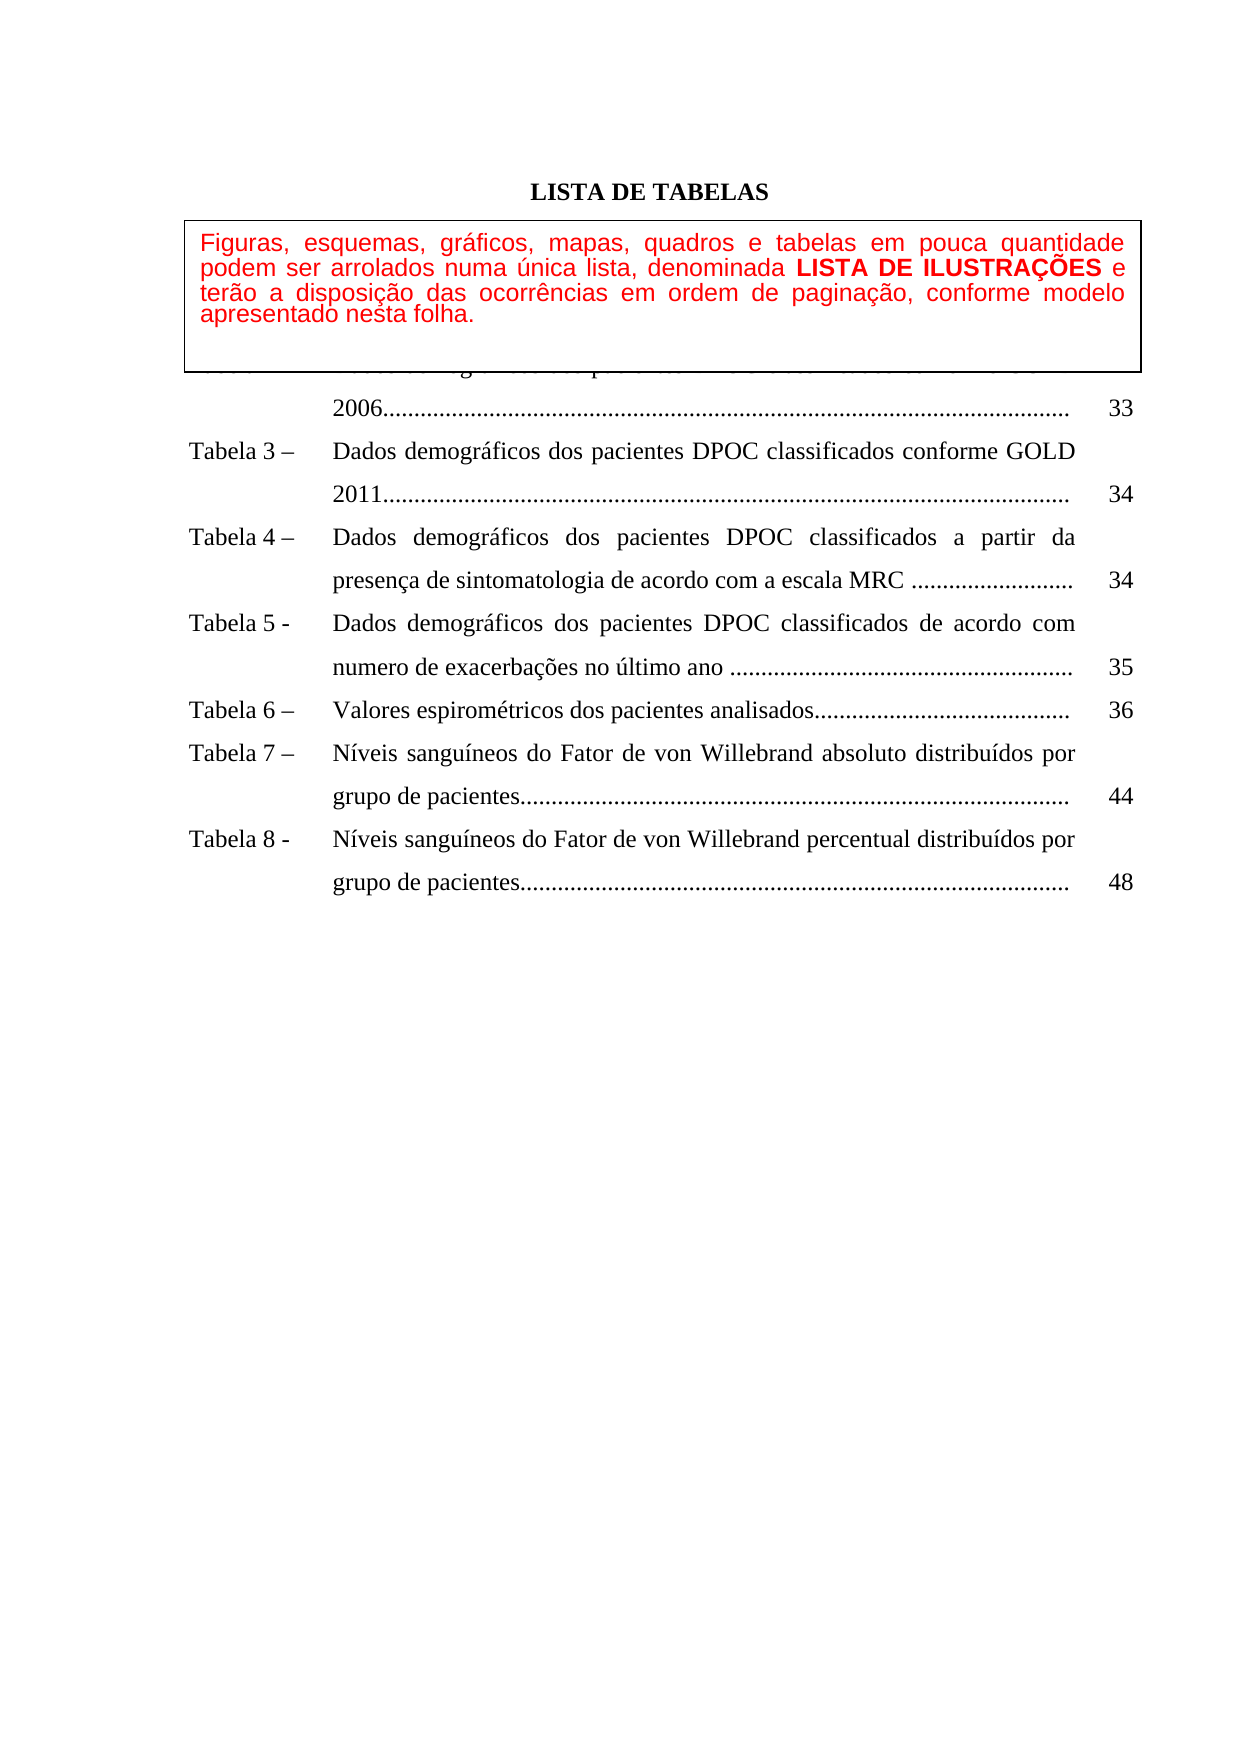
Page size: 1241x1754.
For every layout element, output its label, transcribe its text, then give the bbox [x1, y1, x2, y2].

text LISTA DE TABELAS [177, 177, 1122, 206]
table_header Tabela 1 – Tabela 2 – Tabela 3 – Tabela 4 – Tabela 5 - Tabela 6 – Tabela 7 – Tabela 8 - [177, 307, 321, 1083]
table_header Dados demográficos dos pacientes analisados............................................. Dados demográficos dos pacientes DPOC classificados conforme GOLD 2006.............................................................................................................. Dados demográficos dos pacientes DPOC classificados conforme GOLD 2011.............................................................................................................. Dados demográficos dos pacientes DPOC classificados a partir da presença de sintomatologia de acordo com a escala MRC .......................... Dados demográficos dos pacientes DPOC classificados de acordo com numero de exacerbações no último ano ....................................................... Valores espirométricos dos pacientes analisados......................................... Níveis sanguíneos do Fator de von Willebrand absoluto distribuídos por grupo de pacientes........................................................................................ Níveis sanguíneos do Fator de von Willebrand percentual distribuídos por grupo de pacientes........................................................................................ [321, 373, 1087, 1083]
table_header 31 33 34 34 35 36 44 48 [1088, 307, 1144, 1083]
